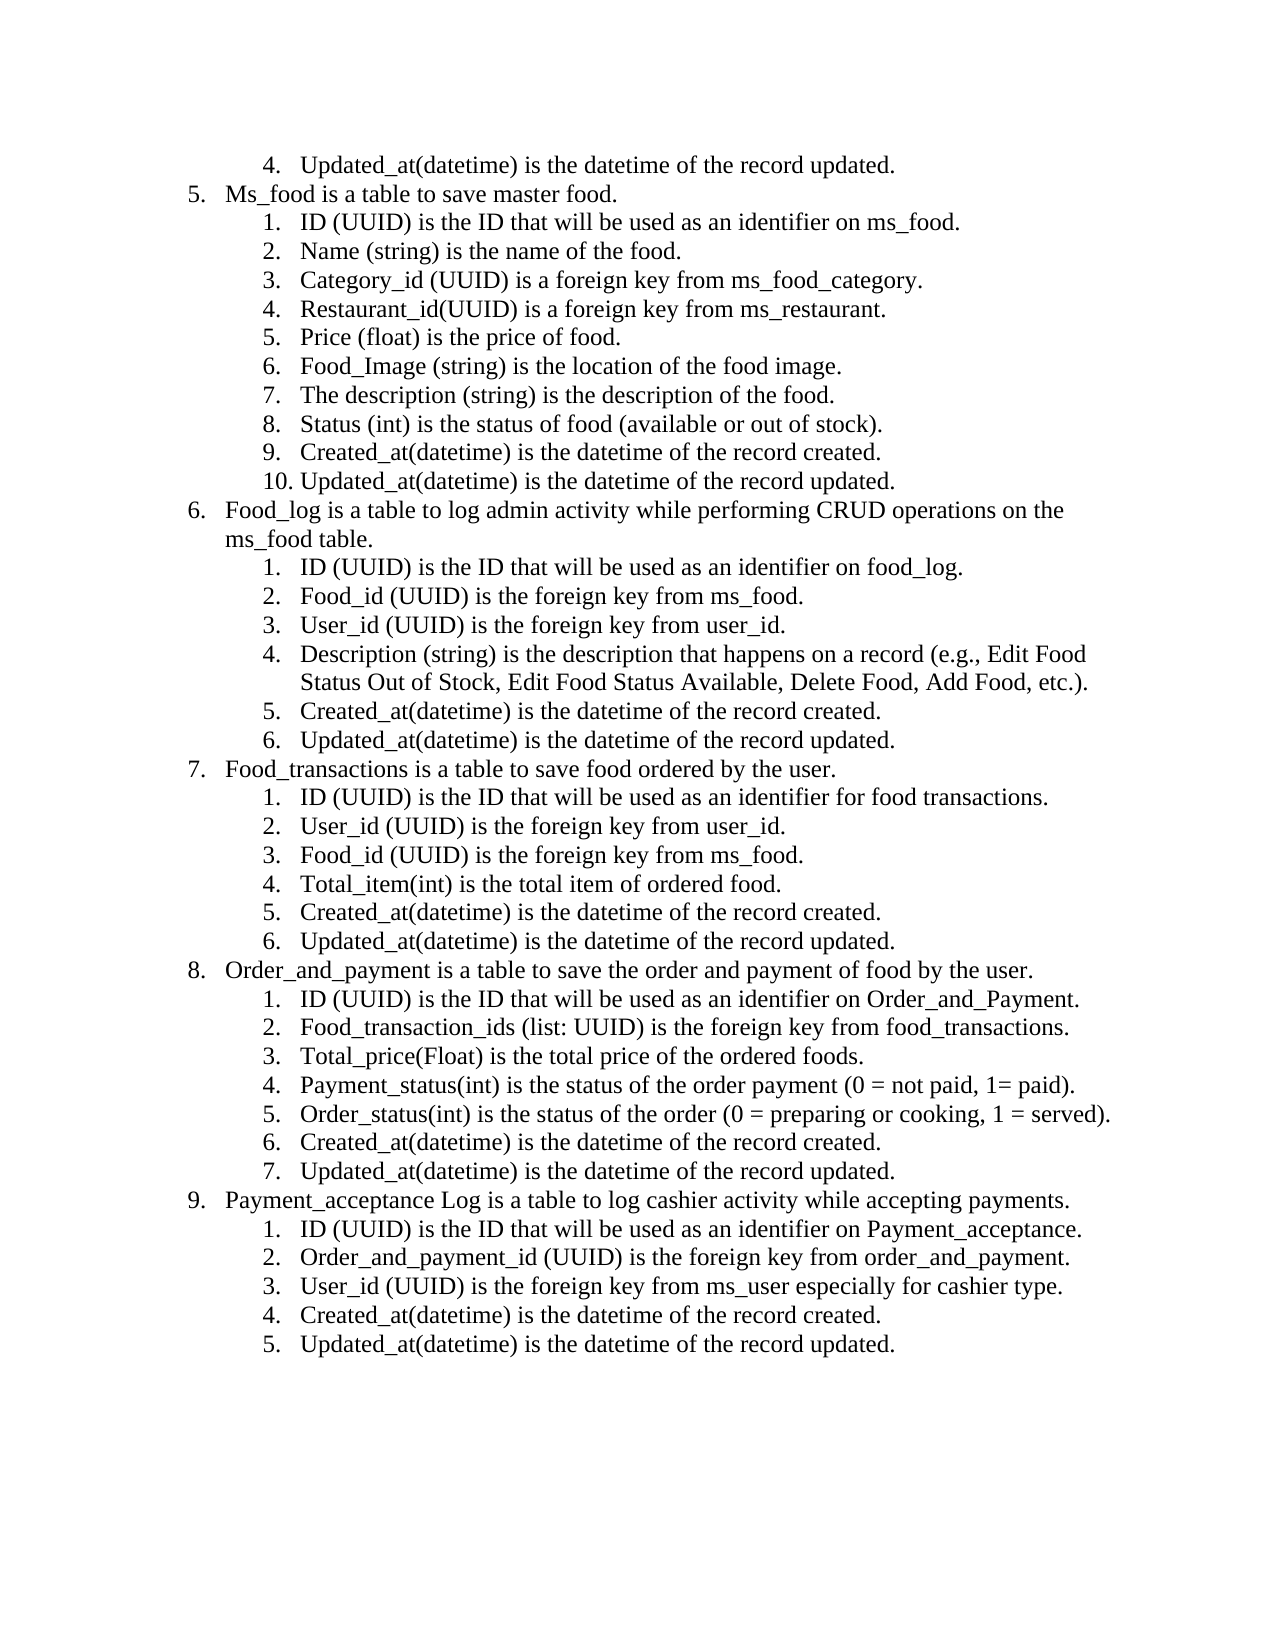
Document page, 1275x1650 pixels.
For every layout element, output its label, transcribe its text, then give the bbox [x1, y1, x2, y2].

list User_id (UUID) is the foreign key from user_id. [262, 610, 1125, 639]
list Updated_at(datetime) is the datetime of the record updated. [262, 466, 1125, 495]
list Order_status(int) is the status of the order (0 = preparing or cooking, 1 = served). [262, 1099, 1125, 1127]
list ID (UUID) is the ID that will be used as an identifier on ms_food. [262, 207, 1125, 236]
list Restaurant_id(UUID) is a foreign key from ms_restaurant. [262, 294, 1125, 322]
list Status (int) is the status of food (available or out of stock). [262, 409, 1125, 437]
list Food_Image (string) is the location of the food image. [262, 351, 1125, 380]
list Created_at(datetime) is the datetime of the record created. [262, 696, 1125, 725]
list Updated_at(datetime) is the datetime of the record updated. [262, 1156, 1125, 1185]
list Updated_at(datetime) is the datetime of the record updated. [262, 1329, 1125, 1357]
list Order_and_payment_id (UUID) is the foreign key from order_and_payment. [262, 1242, 1125, 1271]
list Created_at(datetime) is the datetime of the record created. [262, 1300, 1125, 1329]
list The description (string) is the description of the food. [262, 380, 1125, 409]
list Food_log is a table to log admin activity while performing CRUD operations on the ms_food table. [187, 495, 1125, 552]
list Ms_food is a table to save master food. [187, 179, 1125, 207]
list ID (UUID) is the ID that will be used as an identifier on Order_and_Payment. [262, 984, 1125, 1012]
list Food_id (UUID) is the foreign key from ms_food. [262, 840, 1125, 869]
list User_id (UUID) is the foreign key from ms_user especially for cashier type. [262, 1271, 1125, 1300]
list Total_item(int) is the total item of ordered food. [262, 869, 1125, 897]
list Food_id (UUID) is the foreign key from ms_food. [262, 581, 1125, 610]
list User_id (UUID) is the foreign key from user_id. [262, 811, 1125, 840]
list Updated_at(datetime) is the datetime of the record updated. [262, 150, 1125, 179]
list Created_at(datetime) is the datetime of the record created. [262, 437, 1125, 466]
list ID (UUID) is the ID that will be used as an identifier for food transactions. [262, 782, 1125, 811]
list Created_at(datetime) is the datetime of the record created. [262, 1127, 1125, 1156]
list Payment_status(int) is the status of the order payment (0 = not paid, 1= paid). [262, 1070, 1125, 1099]
list Updated_at(datetime) is the datetime of the record updated. [262, 926, 1125, 955]
list Created_at(datetime) is the datetime of the record created. [262, 897, 1125, 926]
list Name (string) is the name of the food. [262, 236, 1125, 265]
list Order_and_payment is a table to save the order and payment of food by the user. [187, 955, 1125, 984]
list Food_transaction_ids (list: UUID) is the foreign key from food_transactions. [262, 1012, 1125, 1041]
list ID (UUID) is the ID that will be used as an identifier on Payment_acceptance. [262, 1214, 1125, 1242]
list Updated_at(datetime) is the datetime of the record updated. [262, 725, 1125, 754]
list Description (string) is the description that happens on a record (e.g., Edit Food Status Out of Stock, Edit Food Status Available, Delete Food, Add Food, etc.). [262, 639, 1125, 696]
list Total_price(Float) is the total price of the ordered foods. [262, 1041, 1125, 1070]
list Price (float) is the price of food. [262, 322, 1125, 351]
list Payment_acceptance Log is a table to log cashier activity while accepting payments. [187, 1185, 1125, 1214]
list Category_id (UUID) is a foreign key from ms_food_category. [262, 265, 1125, 294]
list ID (UUID) is the ID that will be used as an identifier on food_log. [262, 552, 1125, 581]
list Food_transactions is a table to save food ordered by the user. [187, 754, 1125, 782]
